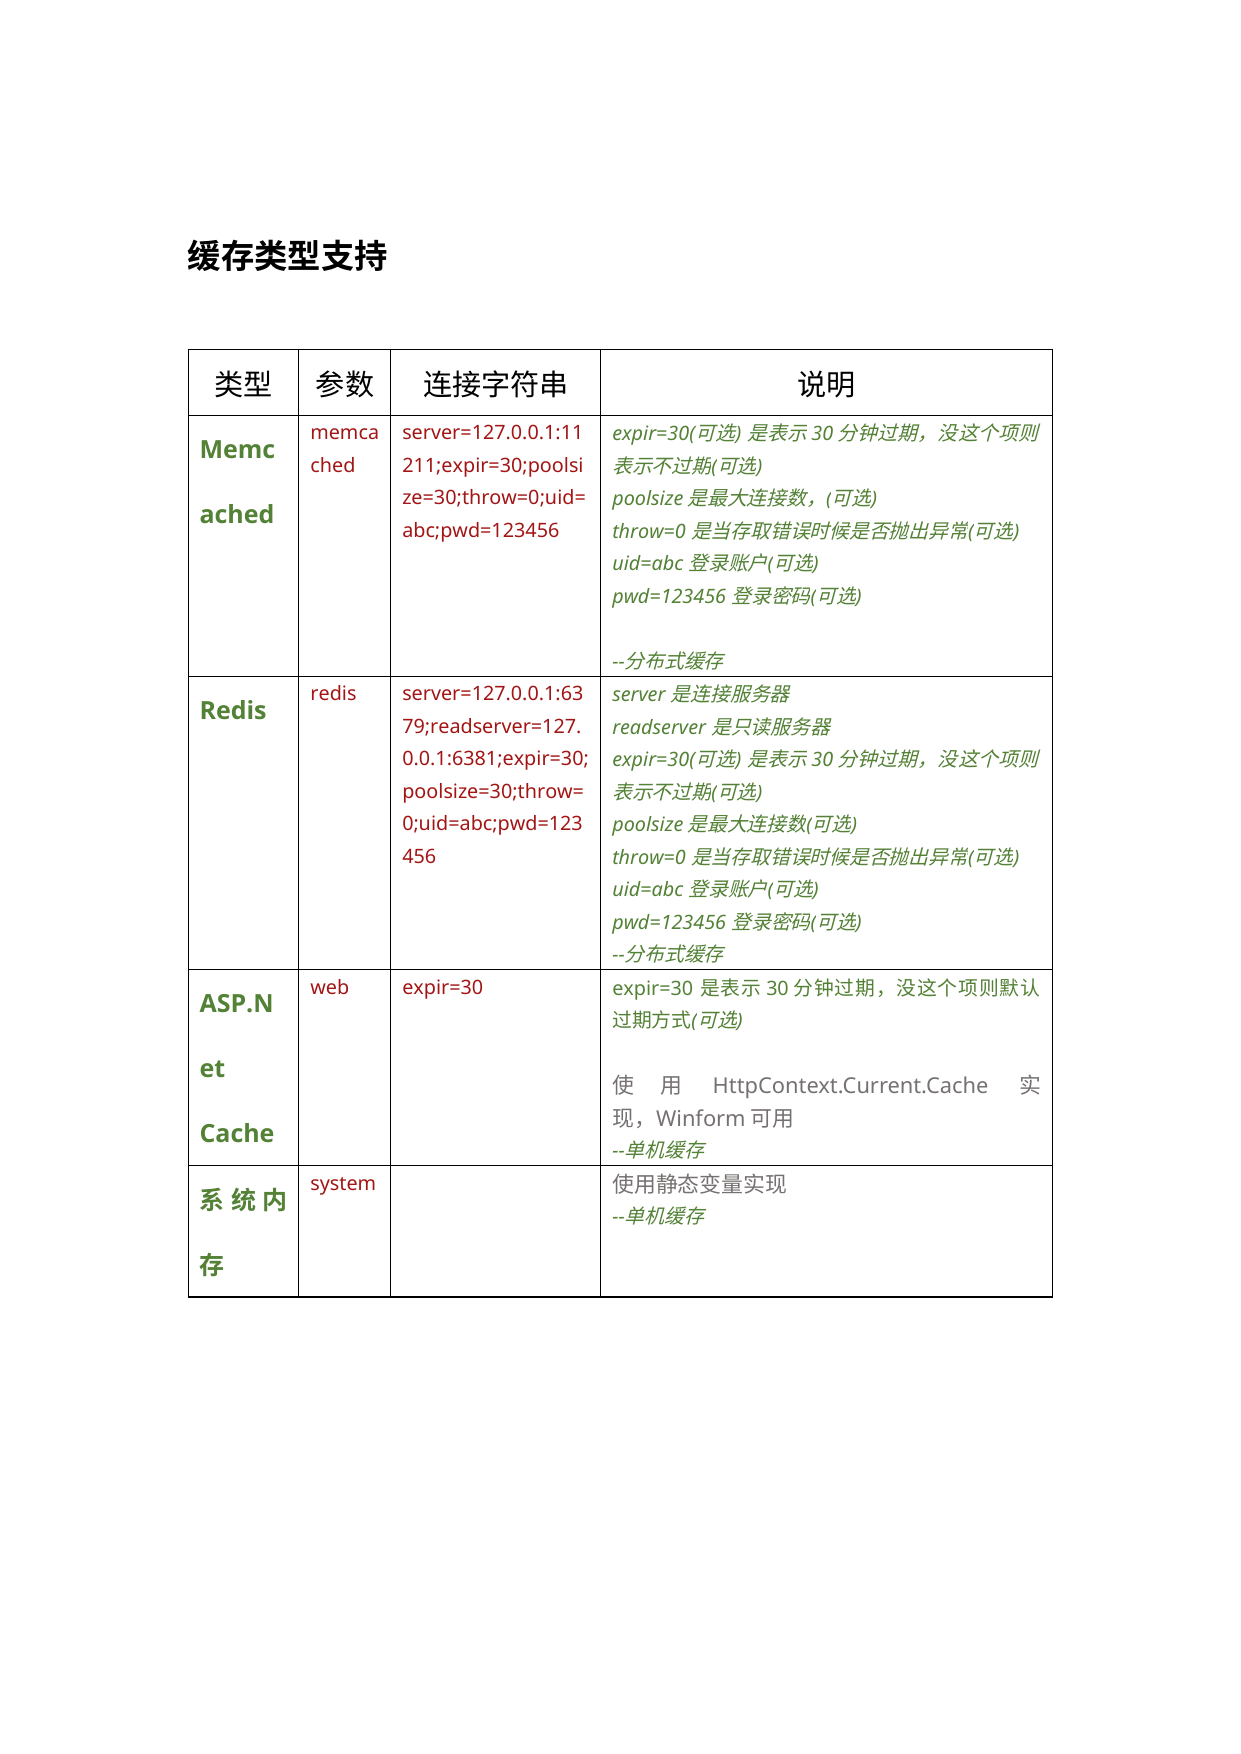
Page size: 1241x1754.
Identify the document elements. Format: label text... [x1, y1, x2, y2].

table_cell Redis [189, 677, 298, 969]
table_cell [391, 1166, 600, 1296]
table_cell redis [299, 677, 390, 969]
table_header 类型 [189, 350, 298, 415]
table_cell 使用静态变量实现 --单机缓存 [601, 1166, 1052, 1296]
table_cell expir=30 [391, 970, 600, 1165]
table_cell server=127.0.0.1:11211;expir=30;poolsize=30;throw=0;uid=abc;pwd=123456 [391, 416, 600, 676]
table_cell server 是连接服务器 readserver 是只读服务器 expir=30(可选) 是表示30分钟过期，没这个项则表示不过期(可选) poolsize是最大连接数(可选) throw=0 是当存取错误时候是否抛出异常(可选) uid=abc 登录账户(可选) pwd=123456 登录密码(可选) --分布式缓存 [601, 677, 1052, 969]
table_cell expir=30 是表示30分钟过期，没这个项则默认过期方式(可选) 使用HttpContext.Current.Cache实现，Winform可用 --单机缓存 [601, 970, 1052, 1165]
table_cell web [299, 970, 390, 1165]
table_cell memcached [299, 416, 390, 676]
table_cell 系统内存 [189, 1166, 298, 1296]
table_cell expir=30(可选) 是表示30分钟过期，没这个项则表示不过期(可选) poolsize是最大连接数，(可选) throw=0 是当存取错误时候是否抛出异常(可选) uid=abc 登录账户(可选) pwd=123456 登录密码(可选) --分布式缓存 [601, 416, 1052, 676]
table_cell server=127.0.0.1:6379;readserver=127.0.0.1:6381;expir=30;poolsize=30;throw=0;uid=abc;pwd=123456 [391, 677, 600, 969]
table_header 参数 [299, 350, 390, 415]
table_cell ASP.Net Cache [189, 970, 298, 1165]
table_cell system [299, 1166, 390, 1296]
table_header 说明 [601, 350, 1052, 415]
subtitle 缓存类型支持 [187, 222, 1053, 287]
table_cell Memcached [189, 416, 298, 676]
table_header 连接字符串 [391, 350, 600, 415]
